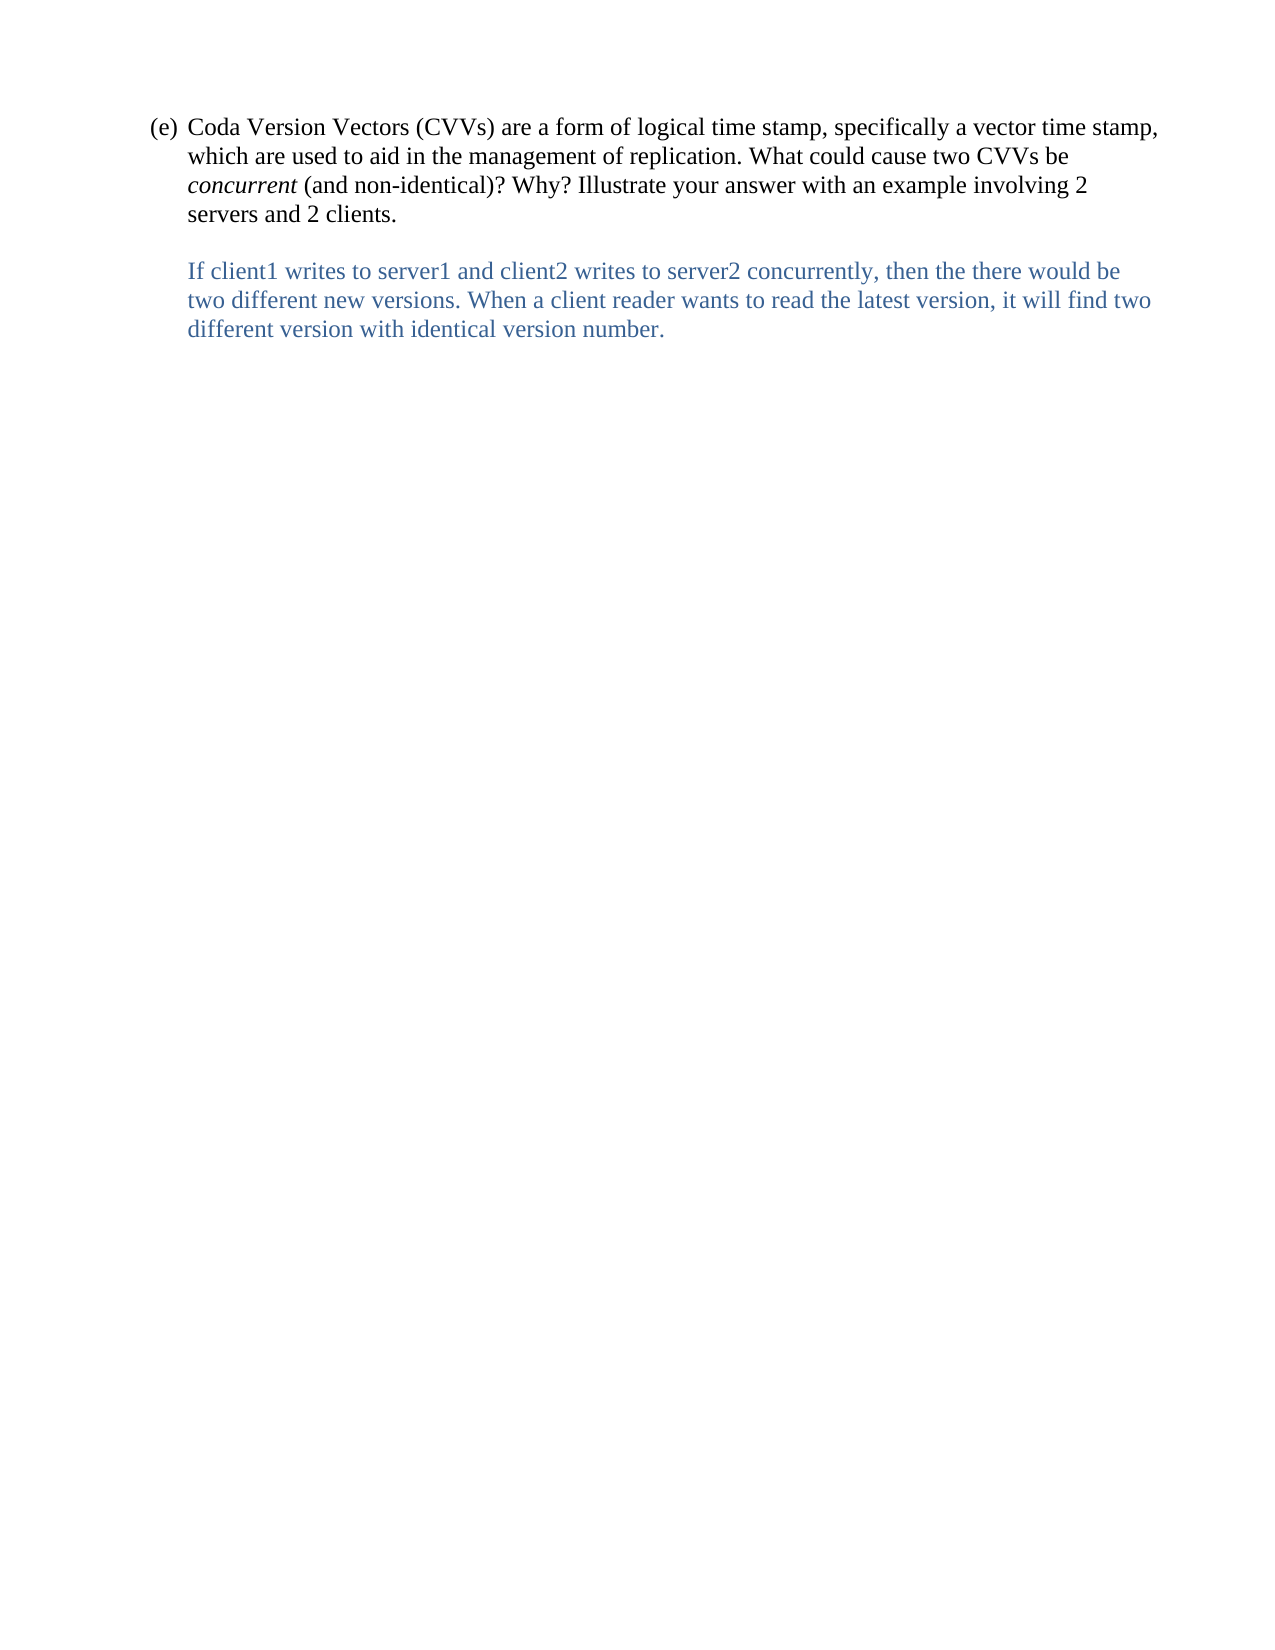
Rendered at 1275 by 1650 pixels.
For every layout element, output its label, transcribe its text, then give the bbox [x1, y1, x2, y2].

list Coda Version Vectors (CVVs) are a form of logical time stamp, specifically a vector time stamp, which are used to aid in the management of replication. What could cause two CVVs be concurrent (and non-identical)? Why? Illustrate your answer with an example involving 2 servers and 2 clients. If client1 writes to server1 and client2 writes to server2 concurrently, then the there would be two different new versions. When a client reader wants to read the latest version, it will find two different version with identical version number. [150, 112, 1162, 342]
